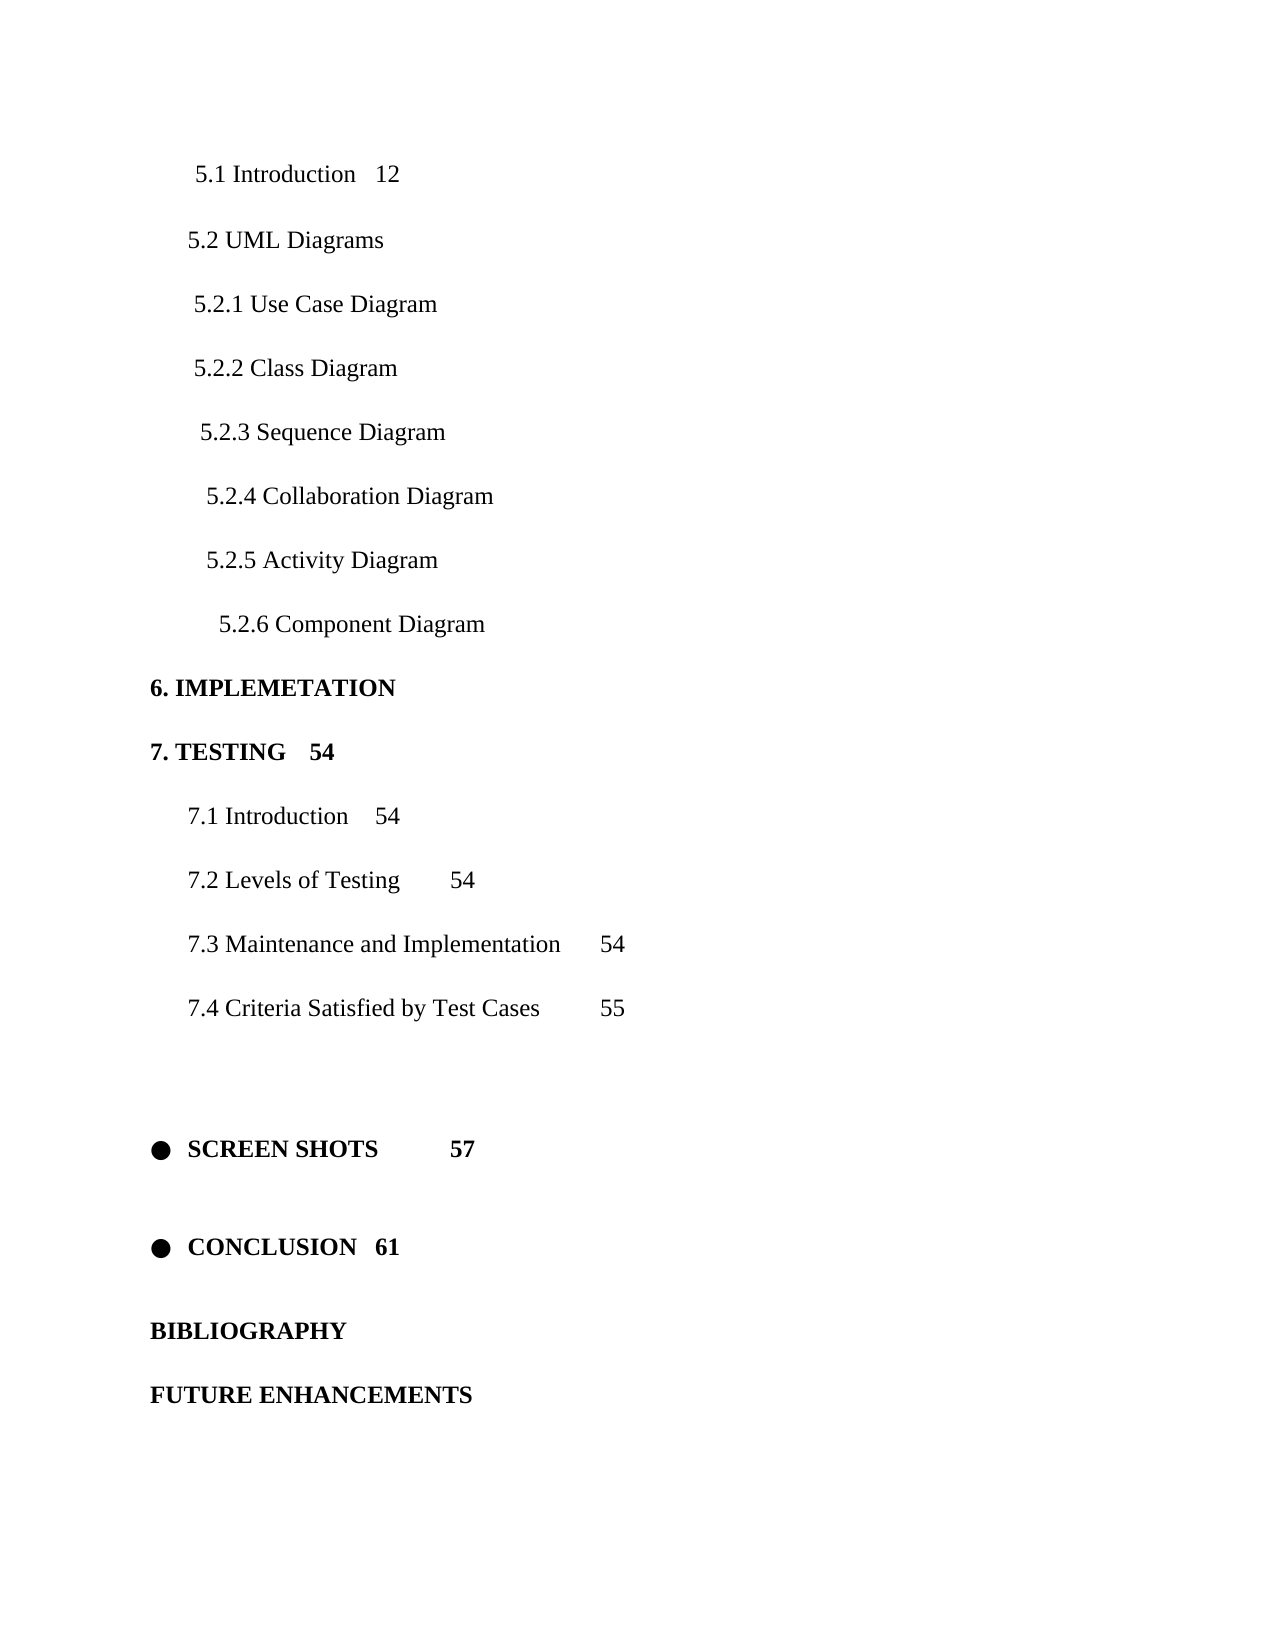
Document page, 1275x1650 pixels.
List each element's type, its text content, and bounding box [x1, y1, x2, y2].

text 5.1 Introduction 12 [187, 159, 1125, 188]
text 7.3 Maintenance and Implementation 54 [187, 929, 1125, 958]
text 6. IMPLEMETATION [150, 673, 1125, 702]
text 7.4 Criteria Satisfied by Test Cases 55 [150, 993, 1125, 1022]
text 5.2.1 Use Case Diagram [187, 289, 1125, 318]
list CONCLUSION 61 [150, 1218, 1125, 1270]
text 5.2 UML Diagrams [187, 225, 1125, 254]
text 5.2.4 Collaboration Diagram [187, 481, 1125, 510]
text 7. TESTING 54 [150, 737, 1125, 766]
text 5.2.5 Activity Diagram [187, 545, 1125, 574]
list SCREEN SHOTS 57 [150, 1121, 1125, 1172]
text BIBLIOGRAPHY [150, 1316, 1125, 1345]
text 5.2.3 Sequence Diagram [187, 417, 1125, 446]
text 5.2.6 Component Diagram [187, 609, 1125, 638]
text 5.2.2 Class Diagram [187, 353, 1125, 382]
text 7.1 Introduction 54 [187, 801, 1125, 830]
text FUTURE ENHANCEMENTS [150, 1380, 1125, 1409]
text 7.2 Levels of Testing 54 [187, 865, 1125, 894]
